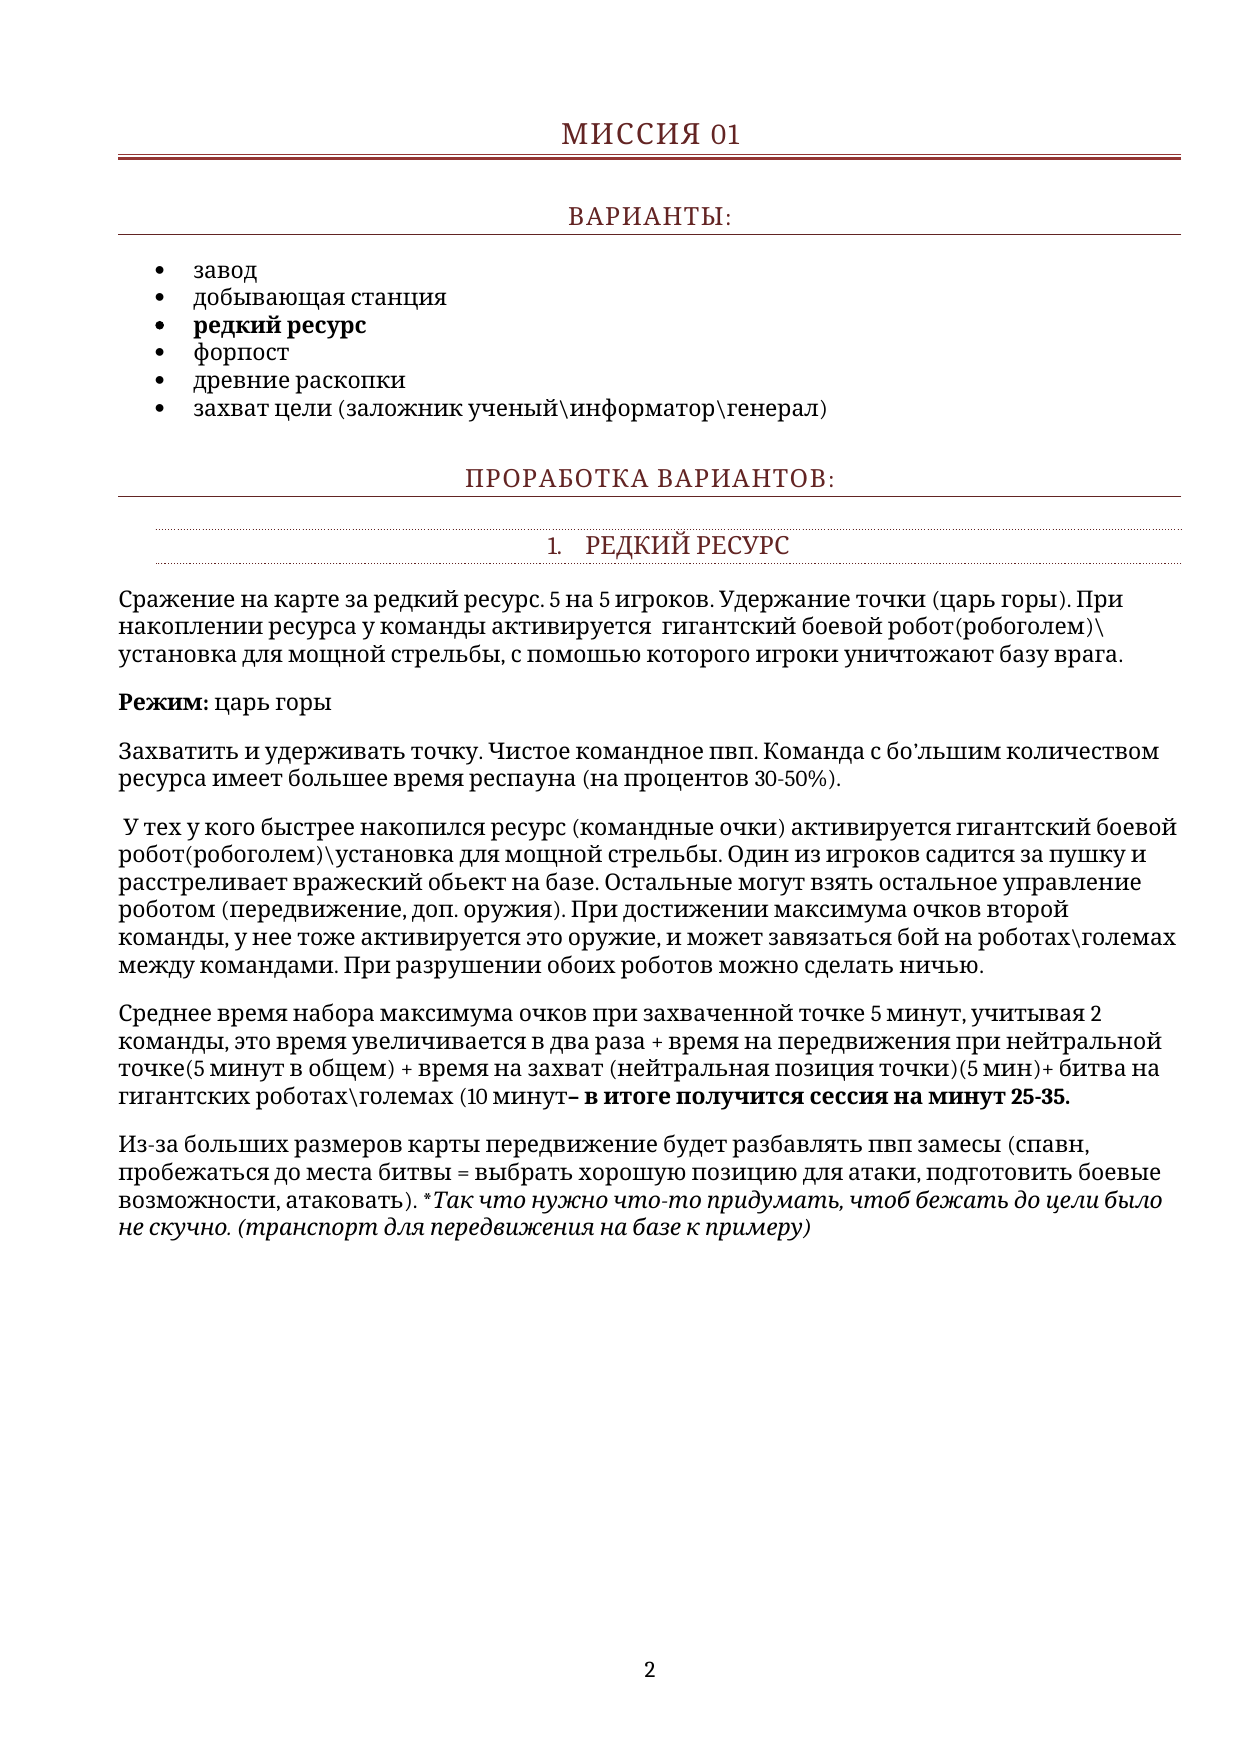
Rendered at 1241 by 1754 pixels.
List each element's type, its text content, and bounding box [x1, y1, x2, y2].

list завод [156, 257, 1181, 284]
subtitle Проработка вариантов: [118, 465, 1181, 496]
subtitle Миссия 01 [118, 118, 1181, 154]
text У тех у кого быстрее накопился ресурс (командные очки) активируется гигантский боевой робот(робоголем)\установка для мощной стрельбы. Один из игроков садится за пушку и расстреливает вражеский обьект на базе. Остальные могут взять остальное управление роботом (передвижение, доп. оружия). При достижении максимума очков второй команды, у нее тоже активируется это оружие, и может завязаться бой на роботах\големах между командами. При разрушении обоих роботов можно сделать ничью. [118, 814, 1181, 979]
text Режим: царь горы [118, 690, 1181, 716]
list добывающая станция [156, 285, 1181, 311]
text Из-за больших размеров карты передвижение будет разбавлять пвп замесы (спавн, пробежаться до места битвы = выбрать хорошую позицию для атаки, подготовить боевые возможности, атаковать). *Так что нужно что-то придумать, чтоб бежать до цели было не скучно. (транспорт для передвижения на базе к примеру) [118, 1132, 1181, 1241]
list редкий ресурс [156, 313, 1181, 339]
list древние раскопки [156, 368, 1181, 394]
list захват цели (заложник ученый\информатор\генерал) [156, 395, 1181, 422]
list форпост [156, 340, 1181, 367]
text Среднее время набора максимума очков при захваченной точке 5 минут, учитывая 2 команды, это время увеличивается в два раза + время на передвижения при нейтральной точке(5 минут в общем) + время на захват (нейтральная позиция точки)(5 мин)+ битва на гигантских роботах\големах (10 минут– в итоге получится сессия на минут 25-35. [118, 1001, 1181, 1110]
text Захватить и удерживать точку. Чистое командное пвп. Команда с бо’льшим количеством ресурса имеет большее время респауна (на процентов 30-50%). [118, 738, 1181, 792]
subtitle Редкий ресурс [156, 529, 1181, 564]
subtitle Варианты: [118, 203, 1181, 234]
text Сражение на карте за редкий ресурс. 5 на 5 игроков. Удержание точки (царь горы). При накоплении ресурса у команды активируется гигантский боевой робот(робоголем)\установка для мощной стрельбы, с помошью которого игроки уничтожают базу врага. [118, 586, 1181, 668]
